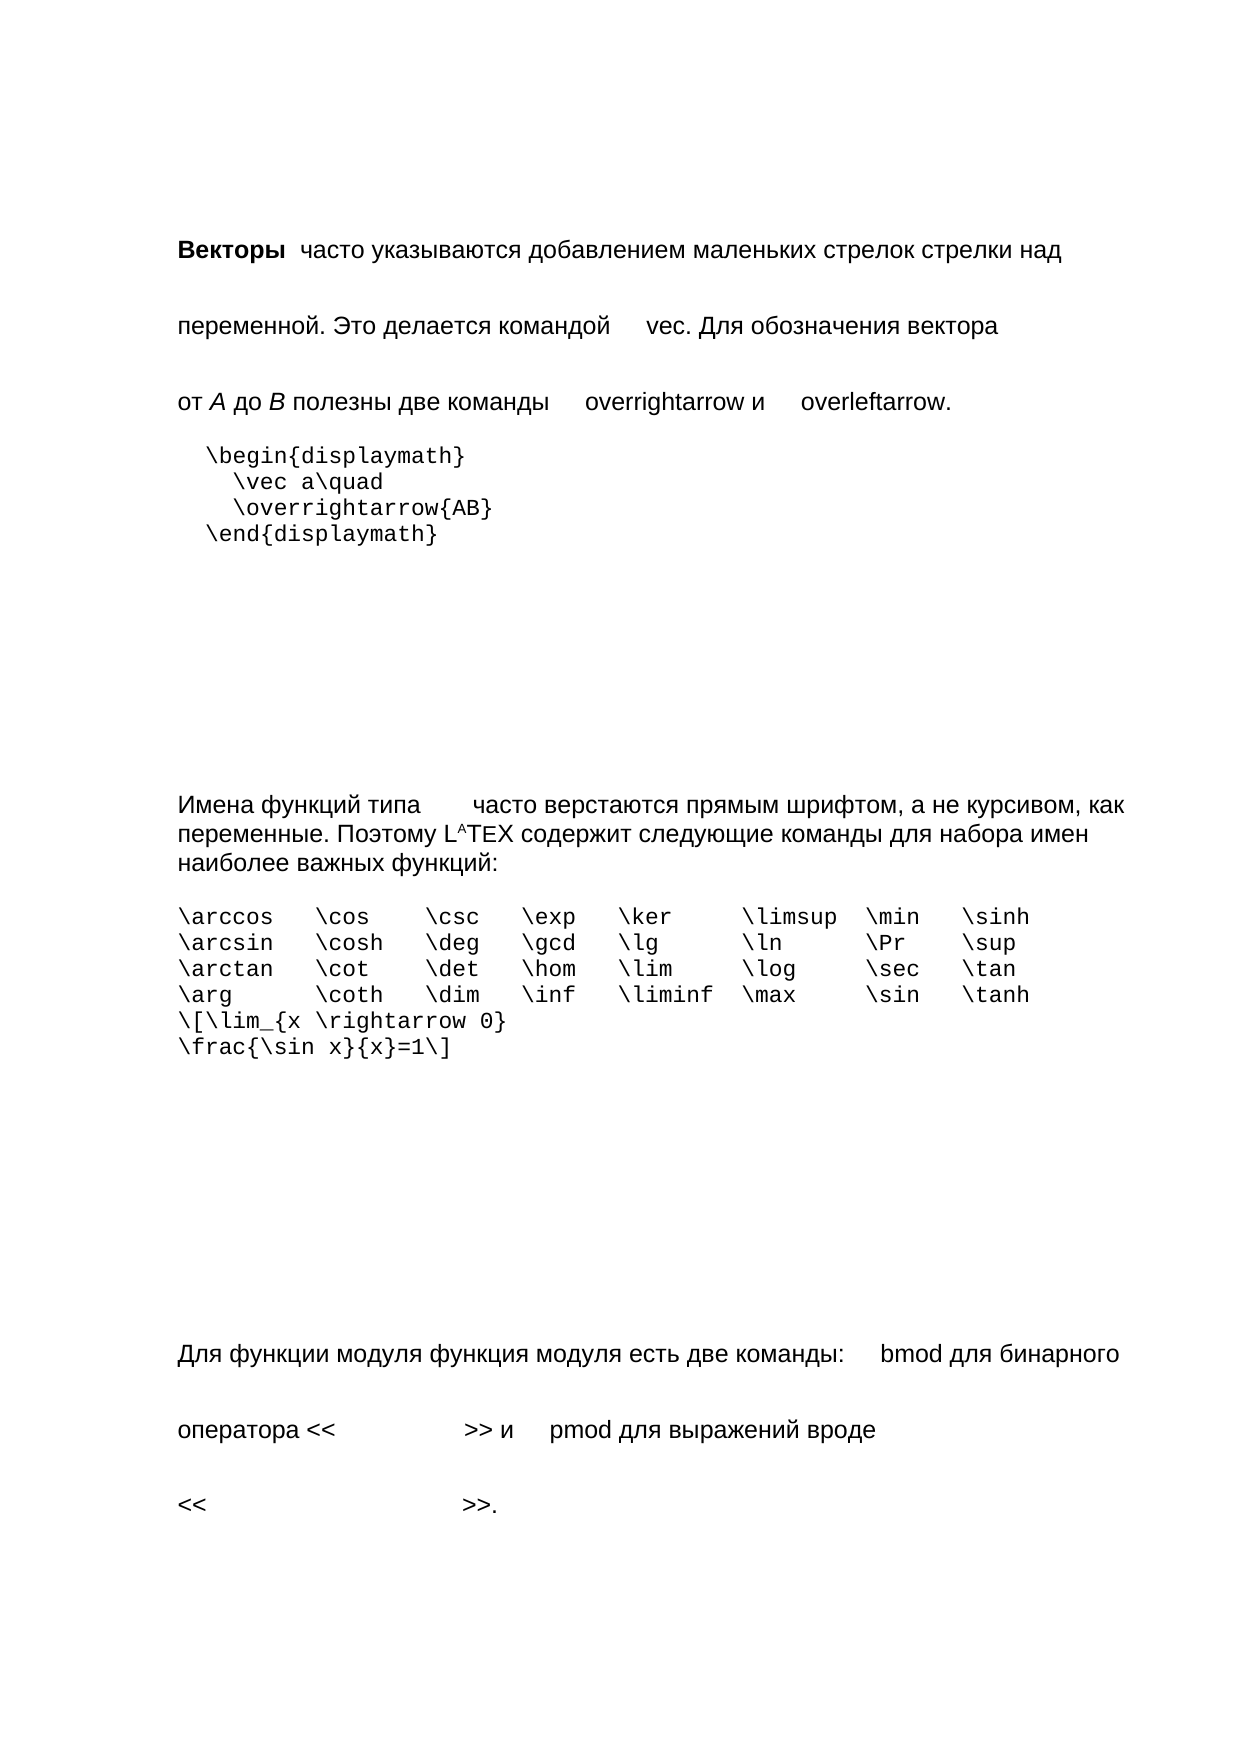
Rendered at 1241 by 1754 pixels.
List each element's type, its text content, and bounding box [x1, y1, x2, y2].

text \overrightarrow{AB} [177, 496, 1152, 522]
text \end{displaymath} [177, 522, 1152, 548]
text Для функции модуля функция модуля есть две команды: bmod для бинарного оператора <<>> и pmod для выражений вроде << >>. [177, 1292, 1152, 1519]
text \begin{displaymath} [177, 444, 1152, 471]
text \vec a\quad [177, 471, 1152, 496]
text \arg \coth \dim \inf \liminf \max \sin \tanh [177, 983, 1152, 1009]
text \arcsin \cosh \deg \gcd \lg \ln \Pr \sup [177, 931, 1152, 957]
text \arccos \cos \csc \exp \ker \limsup \min \sinh [177, 906, 1152, 931]
text \arctan \cot \det \hom \lim \log \sec \tan [177, 957, 1152, 983]
text \[\lim_{x \rightarrow 0} [177, 1009, 1152, 1035]
text Имена функций типа часто верстаются прямым шрифтом, а не курсивом, как переменные. Поэтому LATEX содержит следующие команды для набора имен наиболее важных функций: [177, 746, 1152, 876]
text Векторы часто указываются добавлением маленьких стрелок стрелки над переменной. Это делается командой vec. Для обозначения вектора от A до B полезны две команды overrightarrow и overleftarrow. [177, 235, 1152, 415]
text \frac{\sin x}{x}=1\] [177, 1035, 1152, 1061]
